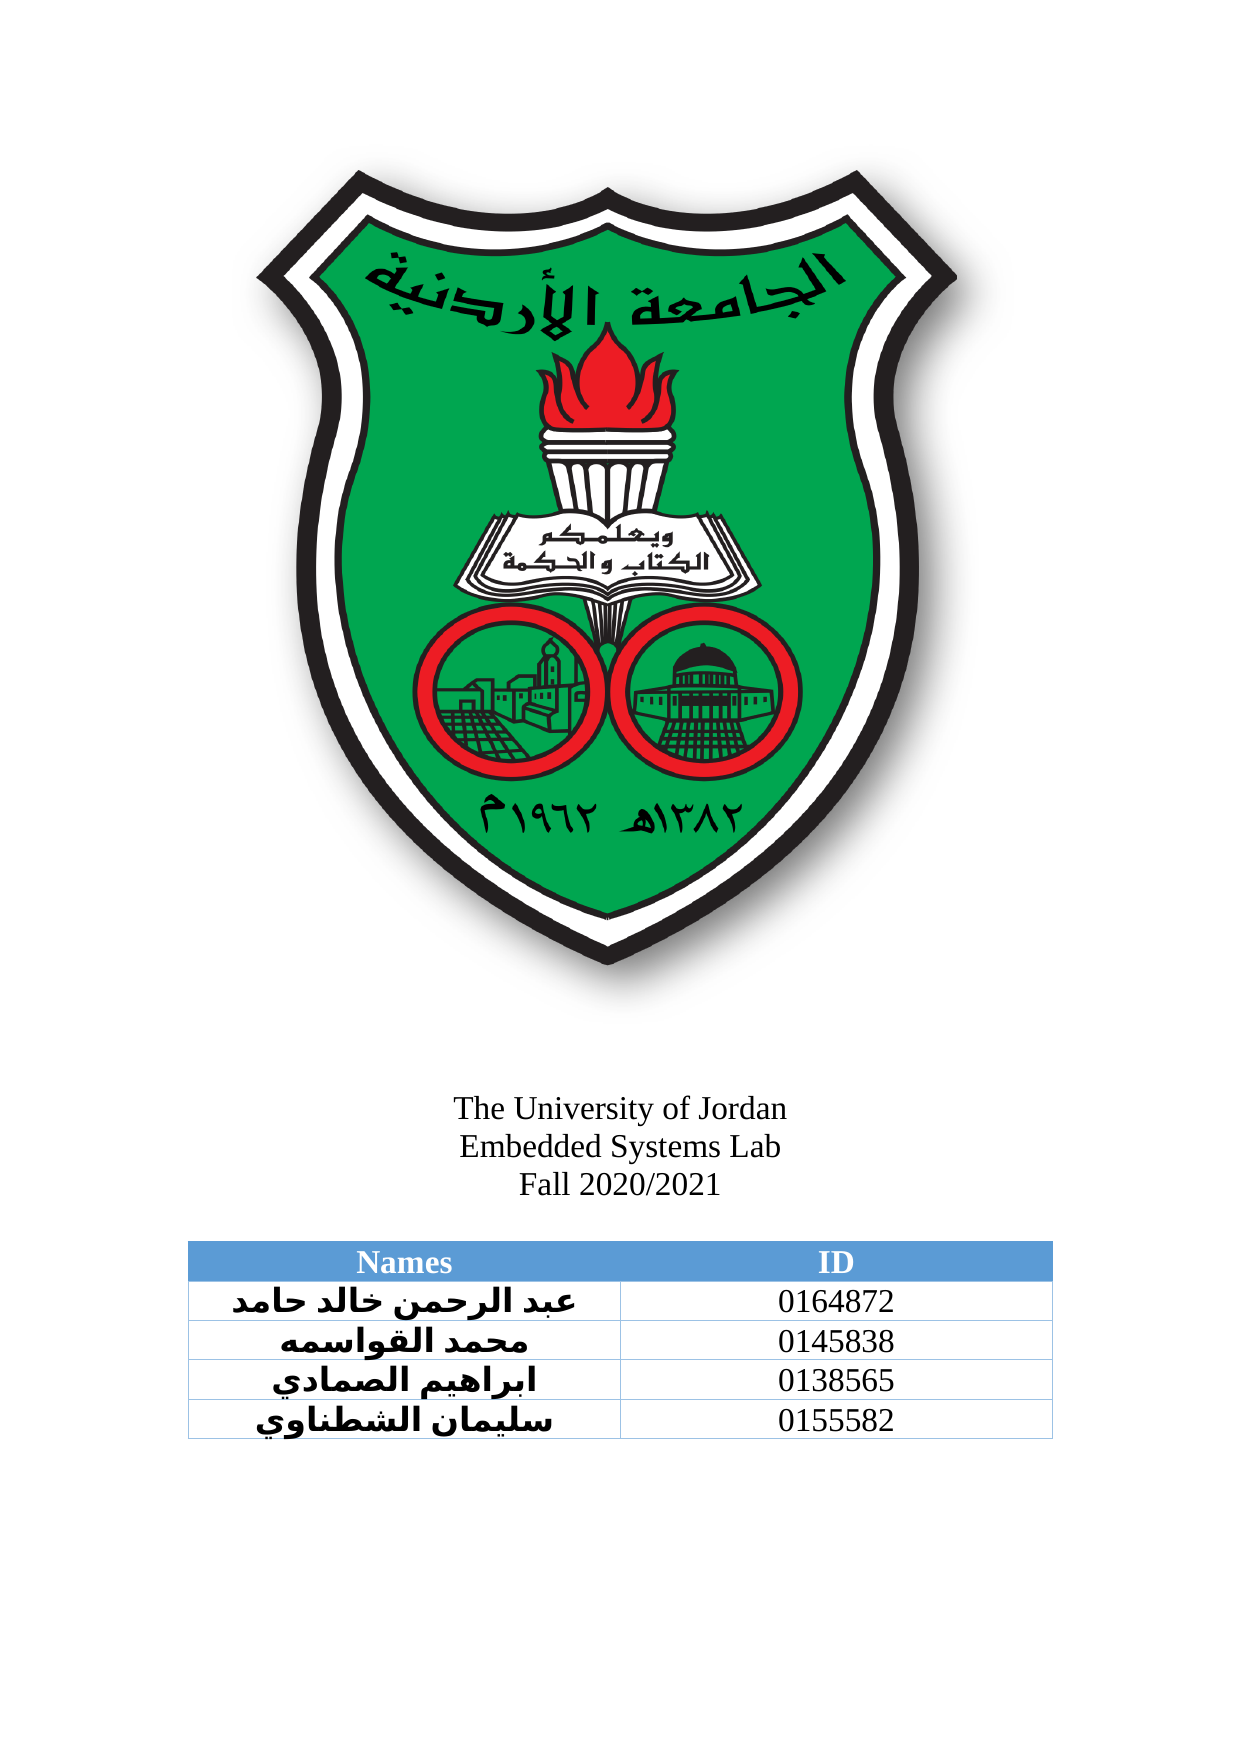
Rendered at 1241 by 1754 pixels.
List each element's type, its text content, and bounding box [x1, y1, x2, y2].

table_cell 0164872 [621, 1282, 1052, 1320]
table_cell 0138565 [621, 1360, 1052, 1399]
table_header Names [189, 1242, 620, 1281]
table_cell 0145838 [621, 1321, 1052, 1359]
text Embedded Systems Lab [187, 1126, 1053, 1164]
text Fall 2020/2021 [187, 1164, 1053, 1203]
text The University of Jordan [187, 1088, 1053, 1126]
table_cell عبد الرحمن خالد حامد [189, 1282, 620, 1320]
table_cell ابراهيم الصمادي [189, 1360, 620, 1399]
table_cell سليمان الشطناوي [189, 1400, 620, 1438]
table_cell 0155582 [621, 1400, 1052, 1438]
table_header ID [621, 1242, 1052, 1281]
table_cell محمد القواسمه [189, 1321, 620, 1359]
